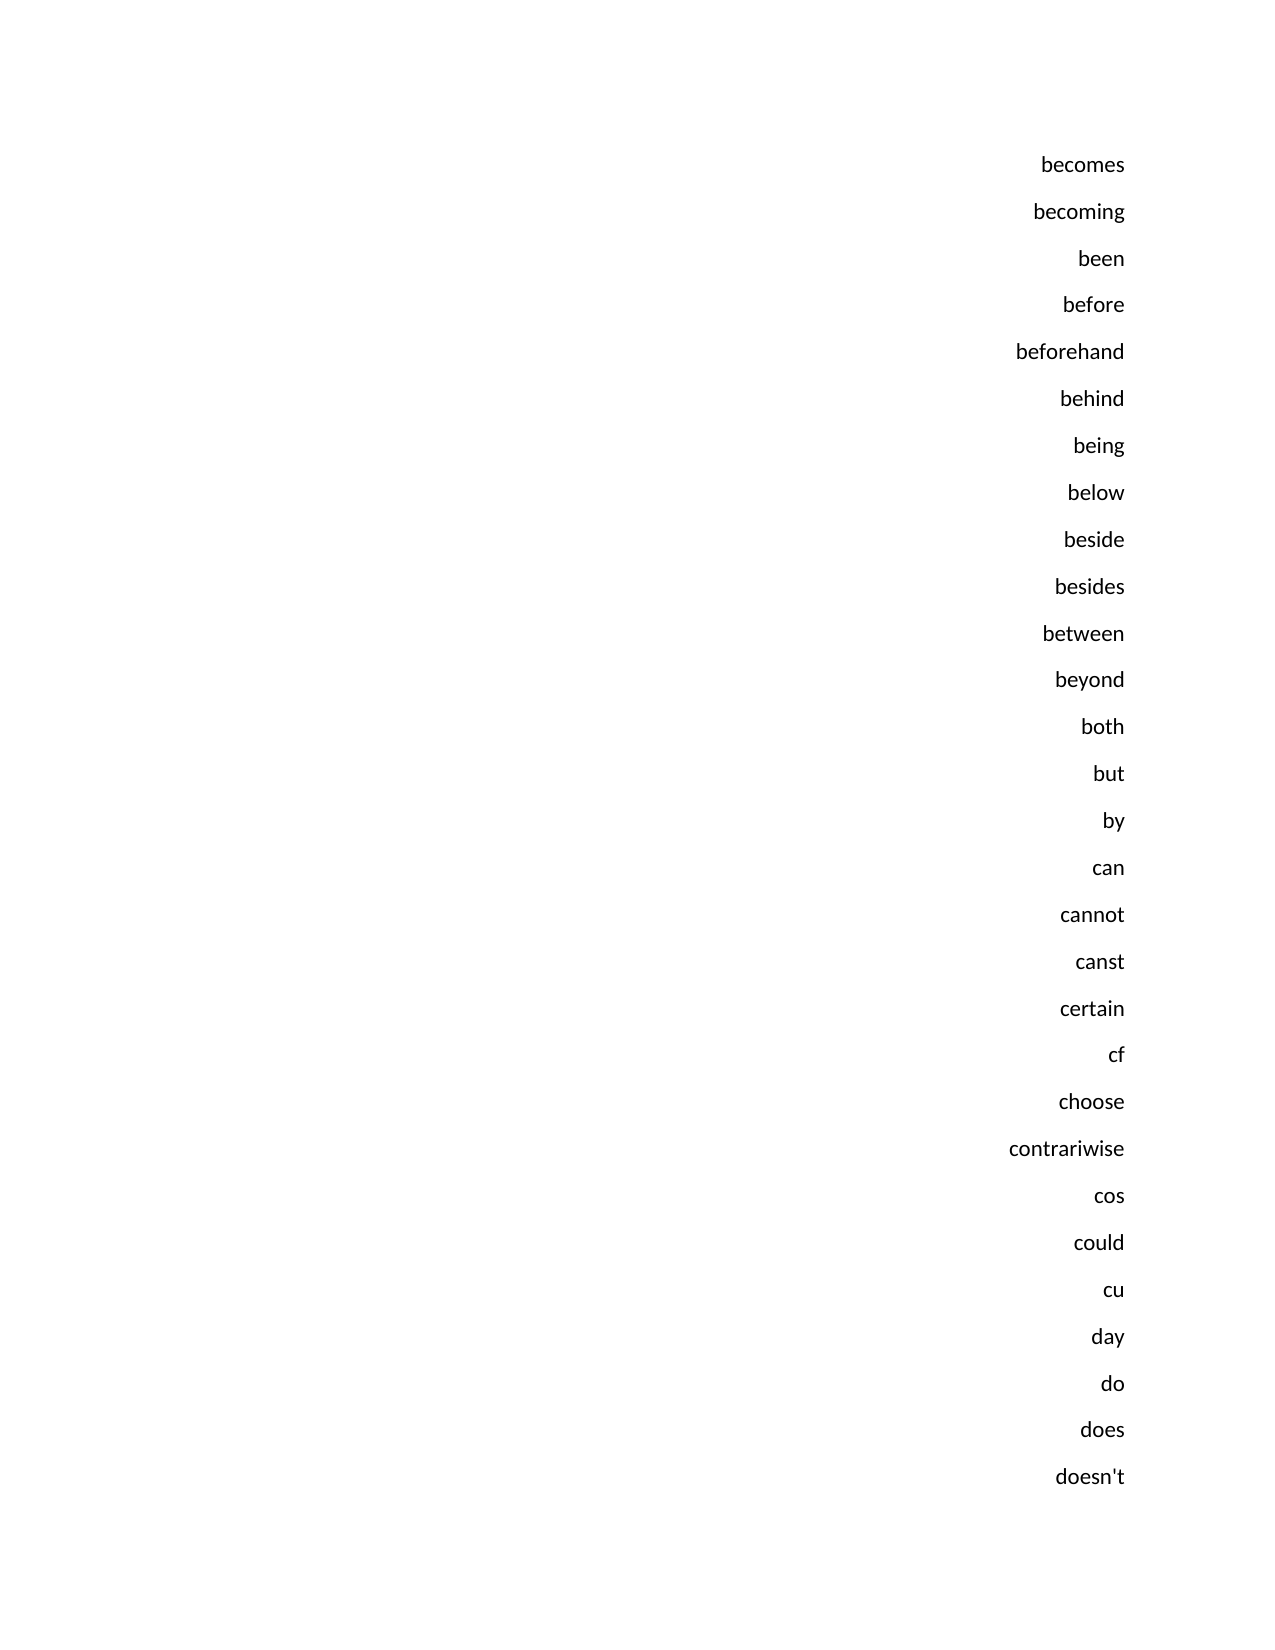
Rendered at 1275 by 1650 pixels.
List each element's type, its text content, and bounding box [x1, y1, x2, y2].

text behind [150, 384, 1125, 412]
text can [150, 853, 1125, 881]
text becomes [150, 150, 1125, 178]
text contrariwise [150, 1134, 1125, 1162]
text canst [150, 947, 1125, 975]
text choose [150, 1087, 1125, 1116]
text day [150, 1322, 1125, 1350]
text beforehand [150, 337, 1125, 366]
text beside [150, 525, 1125, 553]
text do [150, 1369, 1125, 1397]
text cu [150, 1275, 1125, 1303]
text being [150, 431, 1125, 459]
text between [150, 619, 1125, 647]
text besides [150, 572, 1125, 600]
text cannot [150, 900, 1125, 928]
text becoming [150, 197, 1125, 225]
text both [150, 712, 1125, 741]
text cos [150, 1181, 1125, 1209]
text below [150, 478, 1125, 506]
text doesn't [150, 1462, 1125, 1491]
text certain [150, 994, 1125, 1022]
text been [150, 244, 1125, 272]
text could [150, 1228, 1125, 1256]
text beyond [150, 666, 1125, 694]
text but [150, 759, 1125, 787]
text by [150, 806, 1125, 834]
text before [150, 291, 1125, 319]
text does [150, 1416, 1125, 1444]
text cf [150, 1041, 1125, 1069]
